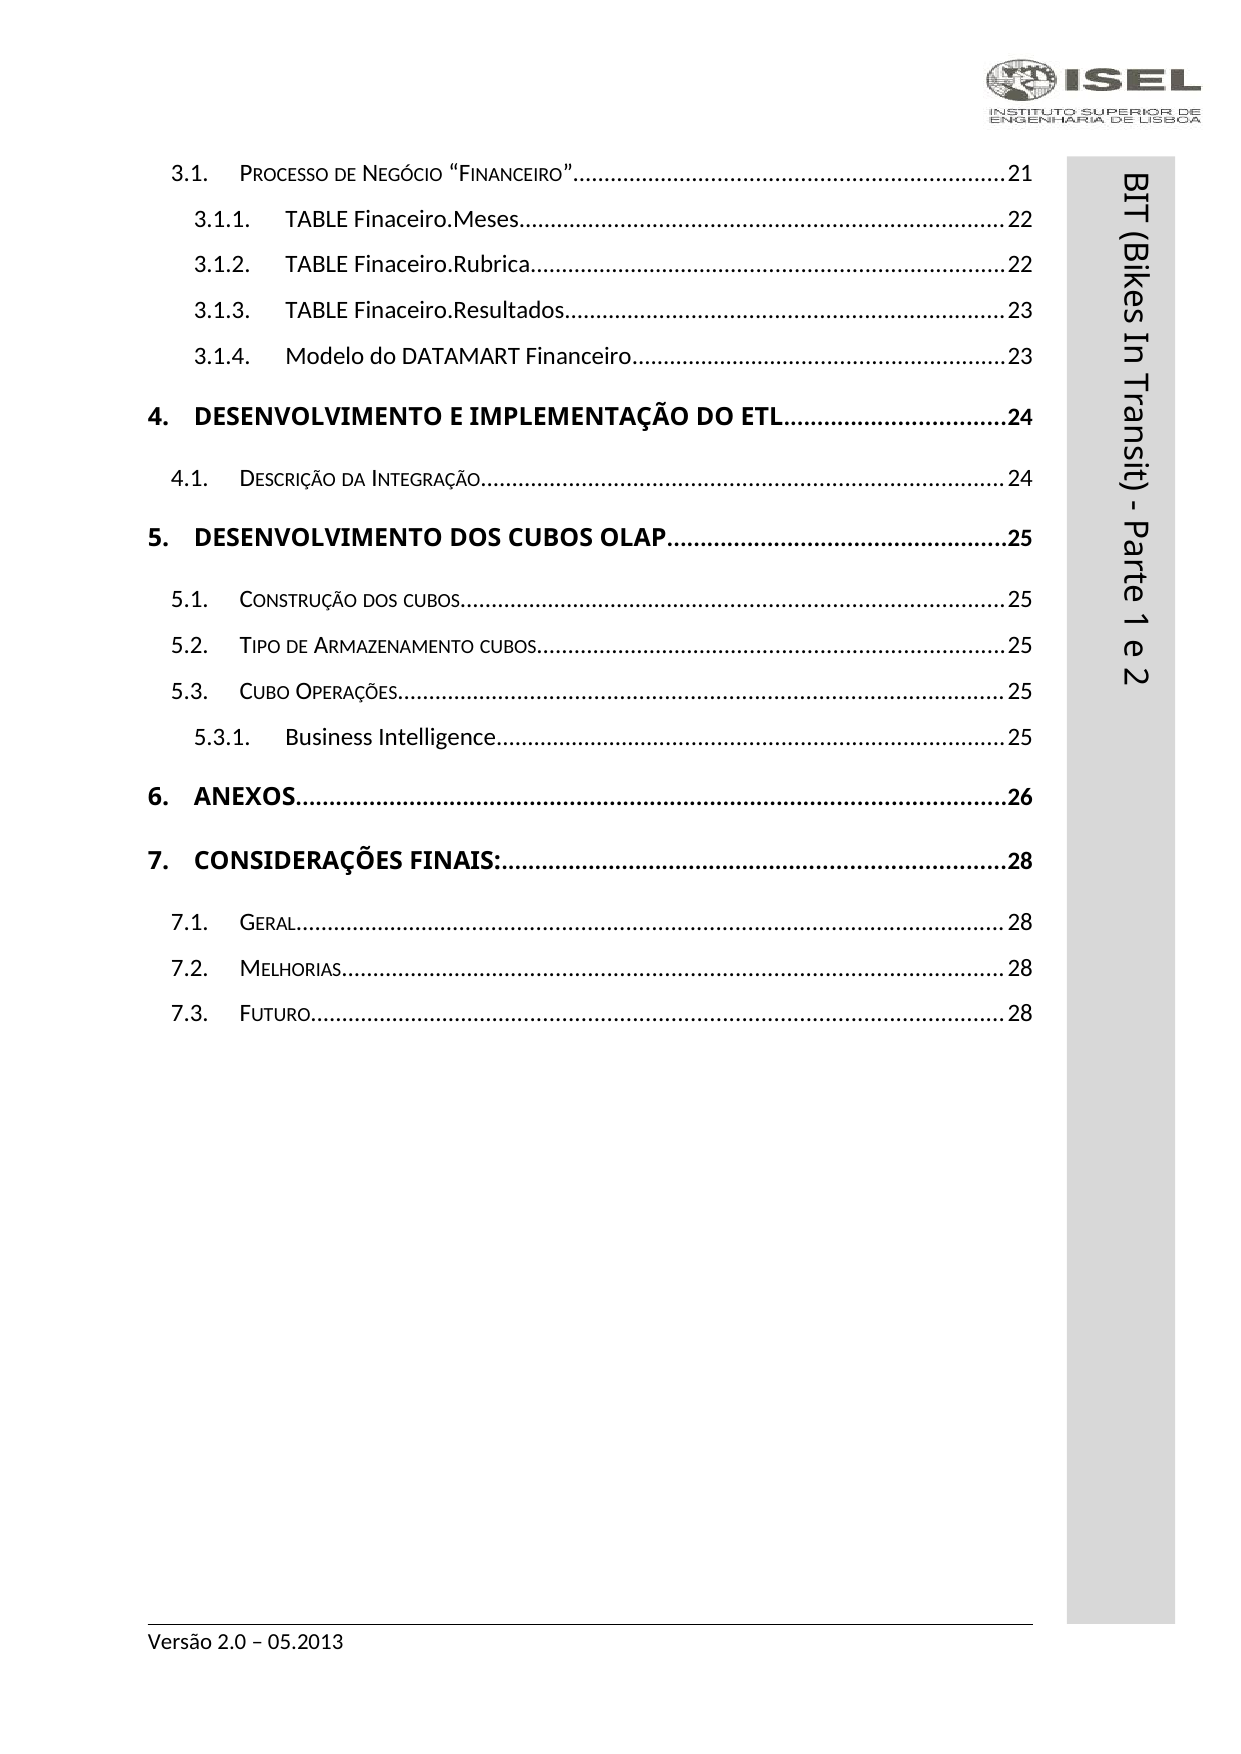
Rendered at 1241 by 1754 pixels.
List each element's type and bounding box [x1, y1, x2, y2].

picture [983, 37, 1210, 143]
